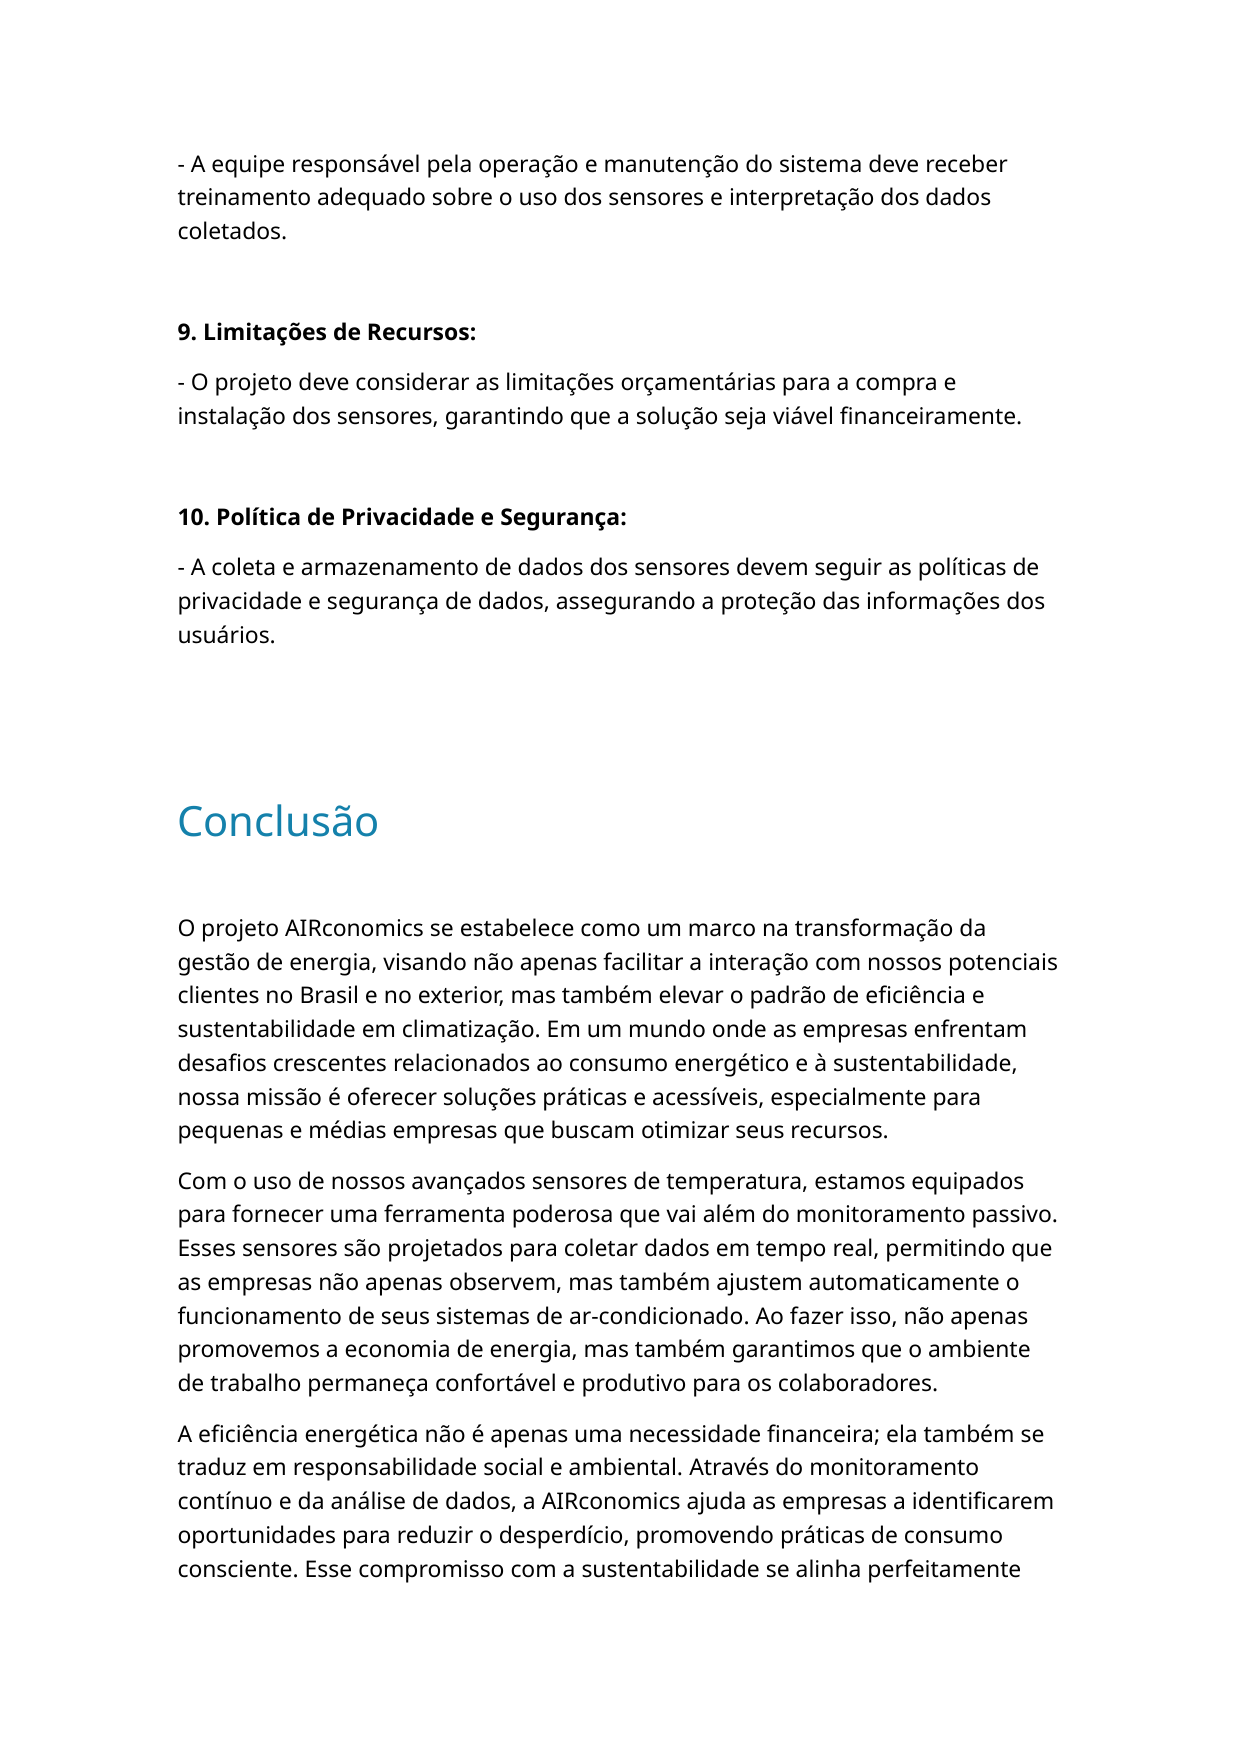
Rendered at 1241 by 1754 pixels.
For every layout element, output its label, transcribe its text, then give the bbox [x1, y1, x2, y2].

text O projeto AIRconomics se estabelece como um marco na transformação da gestão de energia, visando não apenas facilitar a interação com nossos potenciais clientes no Brasil e no exterior, mas também elevar o padrão de eficiência e sustentabilidade em climatização. Em um mundo onde as empresas enfrentam desafios crescentes relacionados ao consumo energético e à sustentabilidade, nossa missão é oferecer soluções práticas e acessíveis, especialmente para pequenas e médias empresas que buscam otimizar seus recursos. [177, 912, 1063, 1145]
text 10. Política de Privacidade e Segurança: [177, 501, 1063, 532]
text Com o uso de nossos avançados sensores de temperatura, estamos equipados para fornecer uma ferramenta poderosa que vai além do monitoramento passivo. Esses sensores são projetados para coletar dados em tempo real, permitindo que as empresas não apenas observem, mas também ajustem automaticamente o funcionamento de seus sistemas de ar-condicionado. Ao fazer isso, não apenas promovemos a economia de energia, mas também garantimos que o ambiente de trabalho permaneça confortável e produtivo para os colaboradores. [177, 1164, 1063, 1398]
text - O projeto deve considerar as limitações orçamentárias para a compra e instalação dos sensores, garantindo que a solução seja viável financeiramente. [177, 366, 1063, 431]
text - A coleta e armazenamento de dados dos sensores devem seguir as políticas de privacidade e segurança de dados, assegurando a proteção das informações dos usuários. [177, 551, 1063, 650]
text 9. Limitações de Recursos: [177, 316, 1063, 347]
subtitle Conclusão [177, 792, 1063, 848]
text - A equipe responsável pela operação e manutenção do sistema deve receber treinamento adequado sobre o uso dos sensores e interpretação dos dados coletados. [177, 148, 1063, 246]
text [177, 1417, 1063, 1584]
